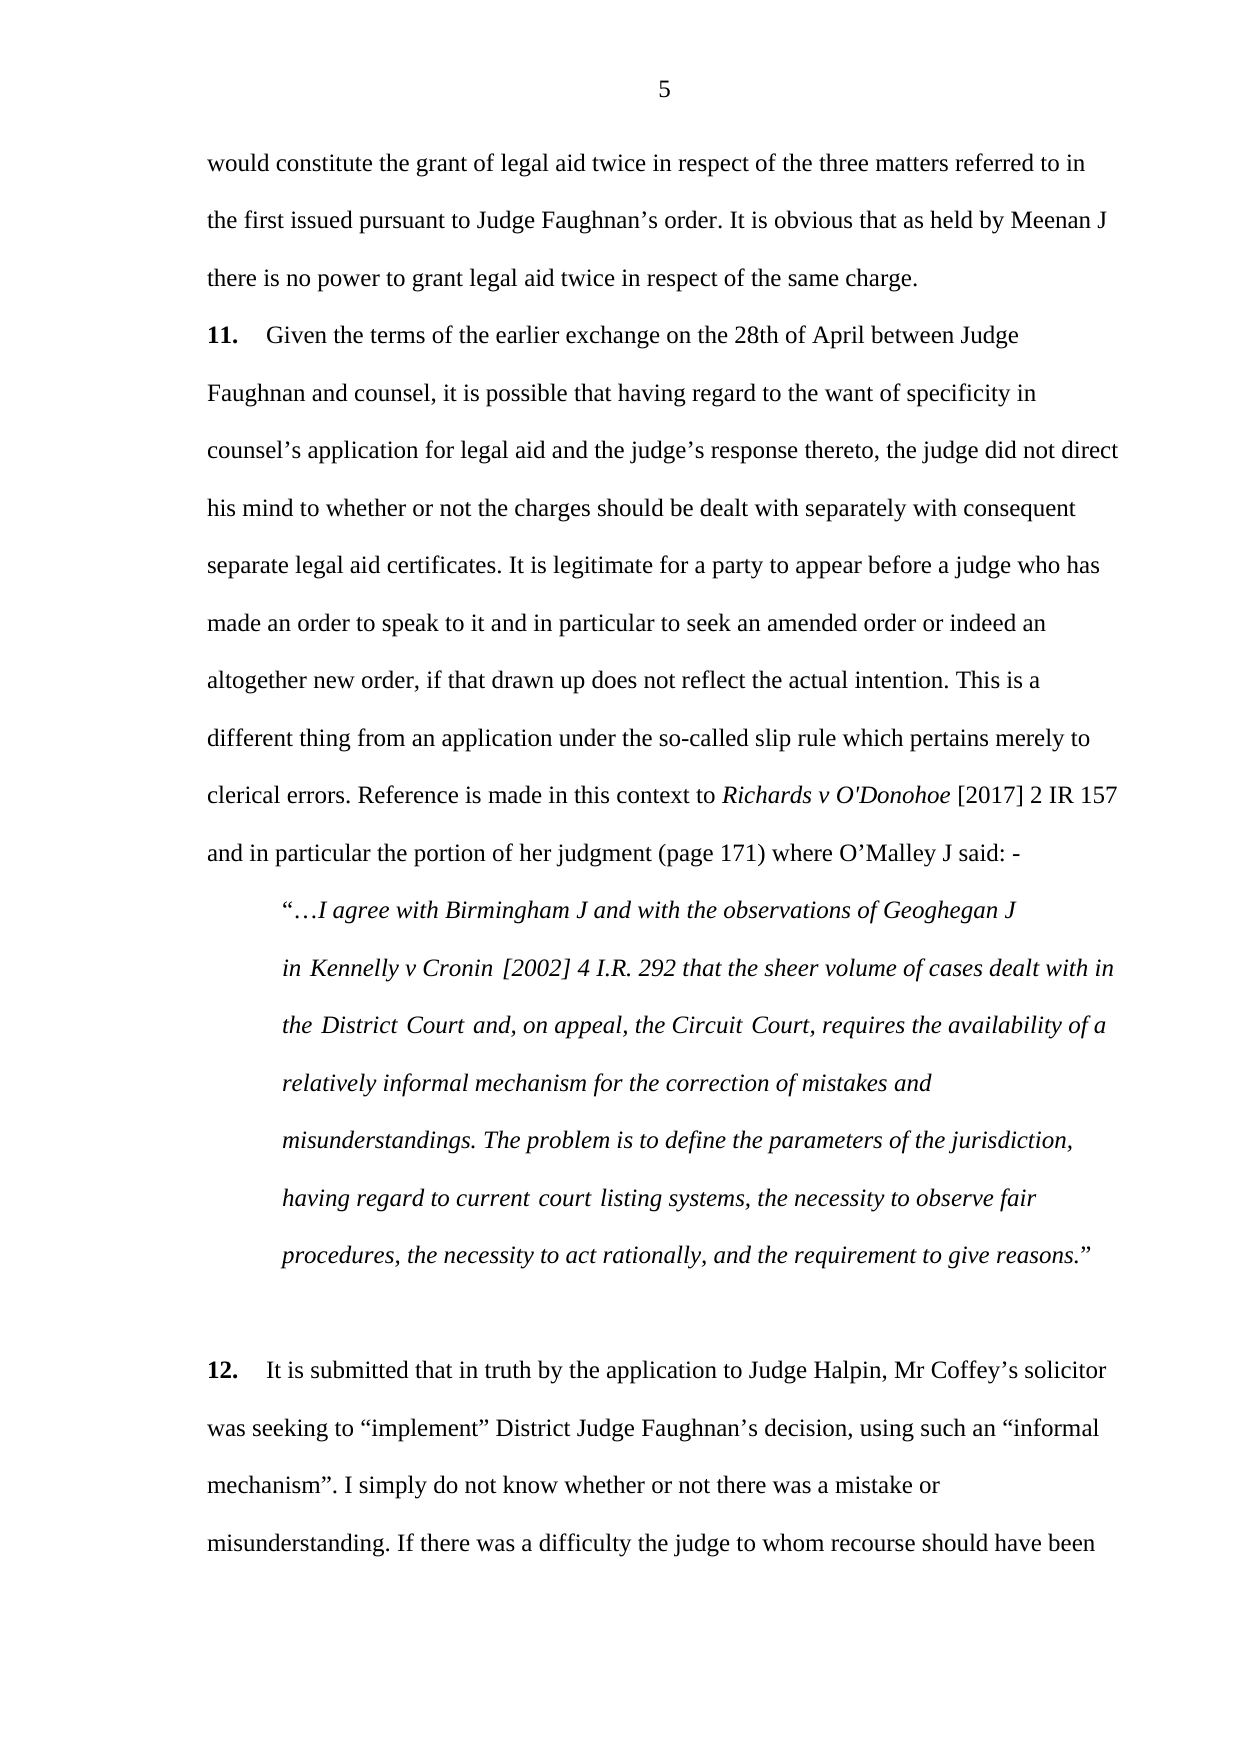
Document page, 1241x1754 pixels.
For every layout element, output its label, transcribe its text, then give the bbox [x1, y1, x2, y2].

text “…I agree with Birmingham J and with the observations of Geoghegan J in Kennelly v Cronin [2002] 4 I.R. 292 that the sheer volume of cases dealt with in the District Court and, on appeal, the Circuit Court, requires the availability of a relatively informal mechanism for the correction of mistakes and misunderstandings. The problem is to define the parameters of the jurisdiction, having regard to current court listing systems, the necessity to observe fair procedures, the necessity to act rationally, and the requirement to give reasons.” [282, 895, 1122, 1269]
list Given the terms of the earlier exchange on the 28th of April between Judge Faughnan and counsel, it is possible that having regard to the want of specificity in counsel’s application for legal aid and the judge’s response thereto, the judge did not direct his mind to whether or not the charges should be dealt with separately with consequent separate legal aid certificates. It is legitimate for a party to appear before a judge who has made an order to speak to it and in particular to seek an amended order or indeed an altogether new order, if that drawn up does not reflect the actual intention. This is a different thing from an application under the so-called slip rule which pertains merely to clerical errors. Reference is made in this context to Richards v O'Donohoe [2017] 2 IR 157 and in particular the portion of her judgment (page 171) where O’Malley J said: - [207, 320, 1122, 866]
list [207, 1355, 1122, 1556]
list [207, 148, 1122, 291]
